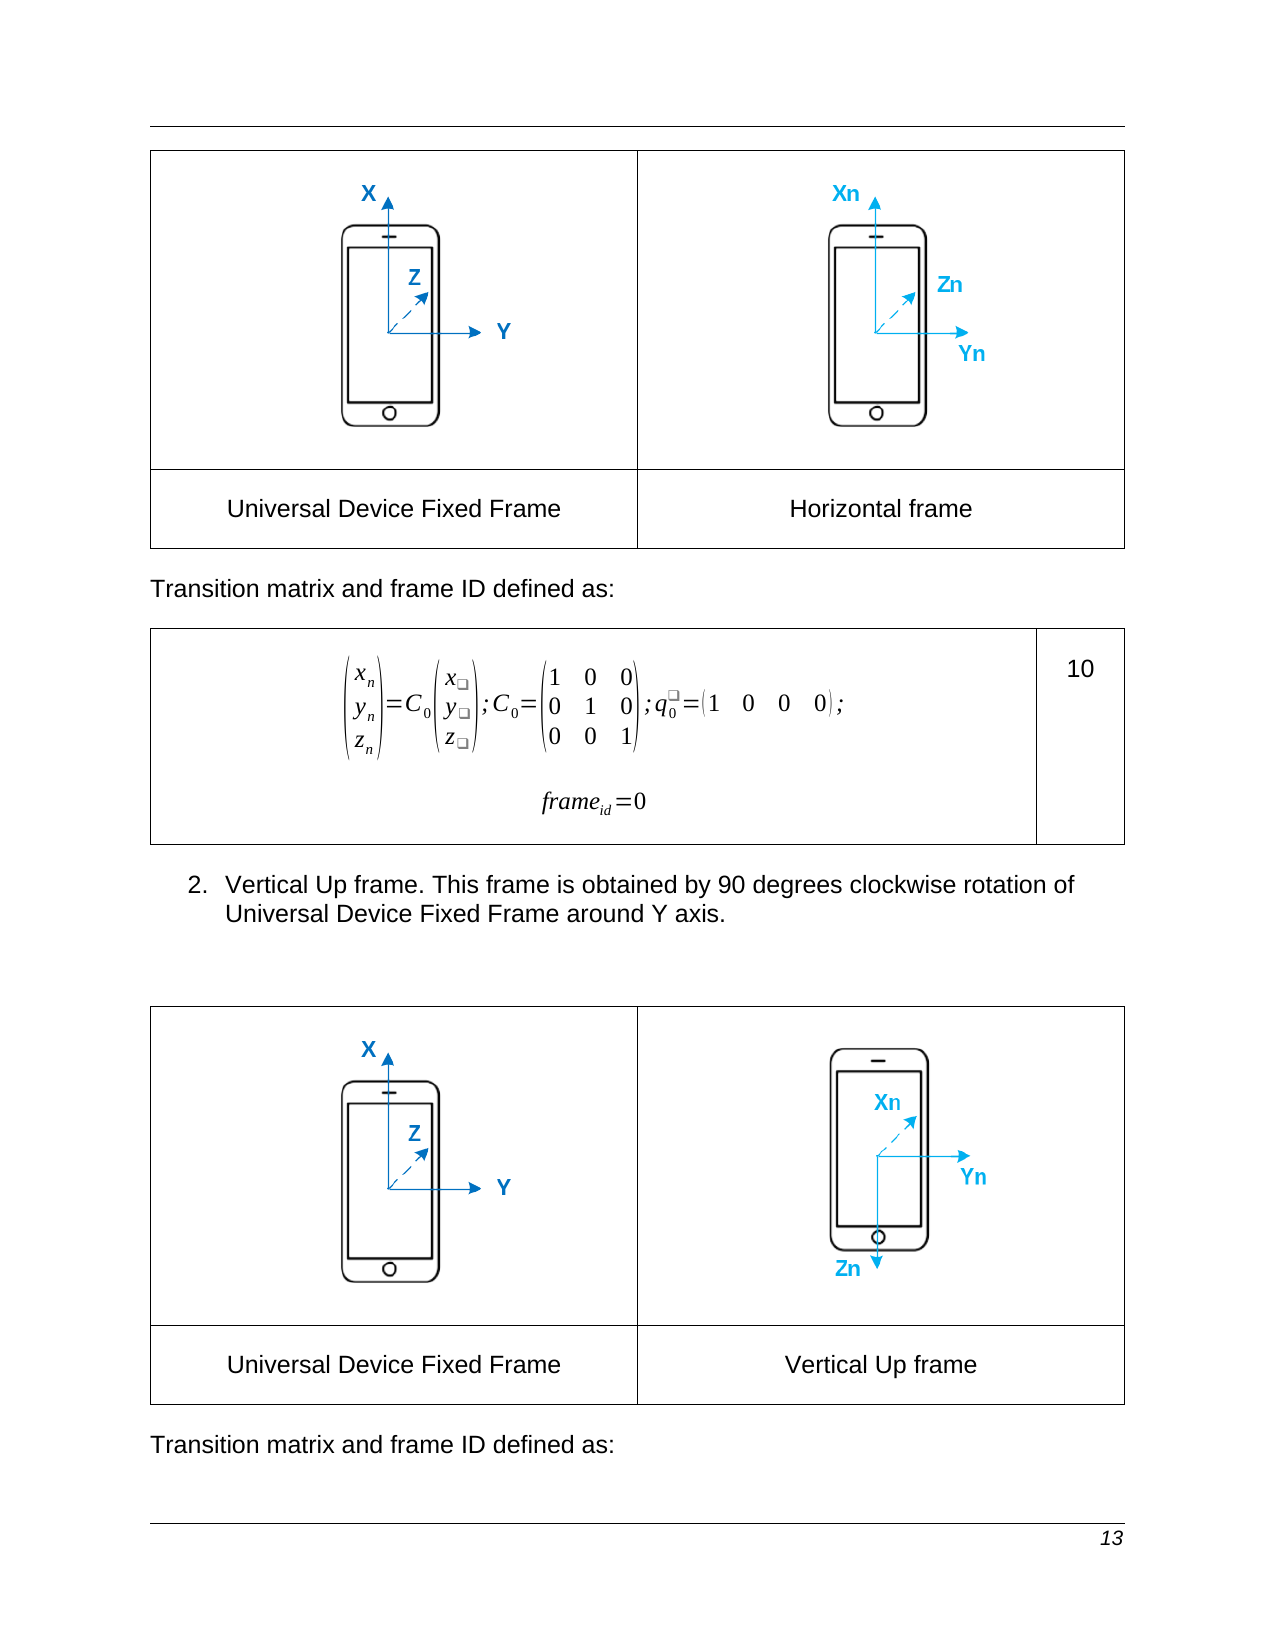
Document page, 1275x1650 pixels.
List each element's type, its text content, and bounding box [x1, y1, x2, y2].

list Vertical Up frame. This frame is obtained by 90 degrees clockwise rotation of Universal Device Fixed Frame around Y axis. [187, 870, 1125, 927]
table_header [151, 1007, 637, 1324]
table_cell Vertical Up frame [638, 1326, 1124, 1404]
table_cell Horizontal frame [638, 470, 1124, 548]
table_header [151, 151, 637, 468]
table_header [151, 629, 1036, 844]
table_cell Universal Device Fixed Frame [151, 1326, 637, 1404]
text Transition matrix and frame ID defined as: [150, 574, 1125, 603]
table_header [638, 1007, 1124, 1324]
text Transition matrix and frame ID defined as: [150, 1430, 1125, 1459]
table_header 10 [1037, 629, 1124, 844]
table_cell Universal Device Fixed Frame [151, 470, 637, 548]
table_header [638, 151, 1124, 468]
